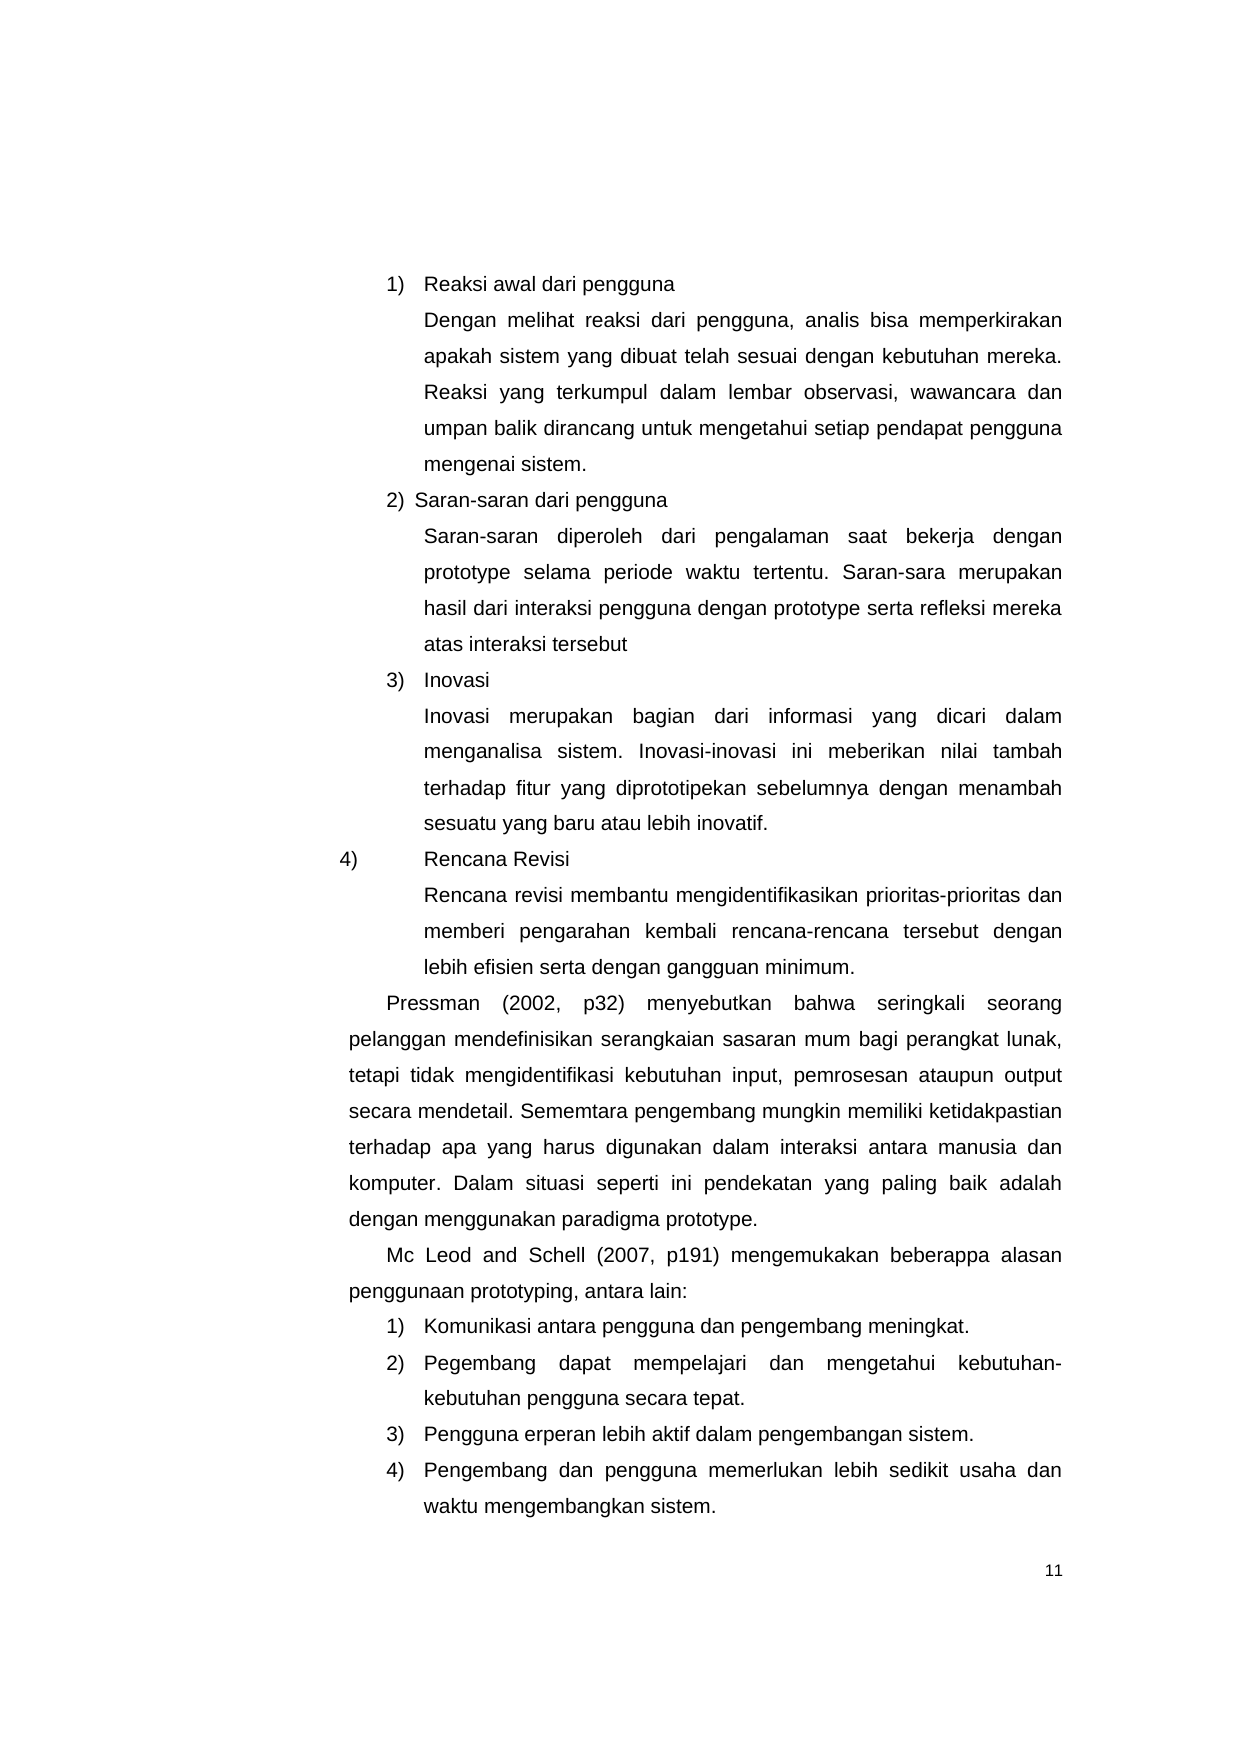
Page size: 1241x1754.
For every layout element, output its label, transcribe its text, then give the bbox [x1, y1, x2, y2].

list Saran-saran dari pengguna [386, 488, 1063, 512]
list Pengguna erperan lebih aktif dalam pengembangan sistem. [386, 1422, 1063, 1446]
list Rencana Revisi [311, 847, 1063, 871]
list Komunikasi antara pengguna dan pengembang meningkat. [386, 1314, 1063, 1338]
list Dengan melihat reaksi dari pengguna, analis bisa memperkirakan apakah sistem yang dibuat telah sesuai dengan kebutuhan mereka. Reaksi yang terkumpul dalam lembar observasi, wawancara dan umpan balik dirancang untuk mengetahui setiap pendapat pengguna mengenai sistem. [424, 308, 1063, 476]
list Mc Leod and Schell (2007, p191) mengemukakan beberappa alasan penggunaan prototyping, antara lain: [349, 1242, 1063, 1302]
list Pressman (2002, p32) menyebutkan bahwa seringkali seorang pelanggan mendefinisikan serangkaian sasaran mum bagi perangkat lunak, tetapi tidak mengidentifikasi kebutuhan input, pemrosesan ataupun output secara mendetail. Sememtara pengembang mungkin memiliki ketidakpastian terhadap apa yang harus digunakan dalam interaksi antara manusia dan komputer. Dalam situasi seperti ini pendekatan yang paling baik adalah dengan menggunakan paradigma prototype. [349, 991, 1063, 1231]
list Inovasi merupakan bagian dari informasi yang dicari dalam menganalisa sistem. Inovasi-inovasi ini meberikan nilai tambah terhadap fitur yang diprototipekan sebelumnya dengan menambah sesuatu yang baru atau lebih inovatif. [424, 703, 1063, 835]
list Rencana revisi membantu mengidentifikasikan prioritas-prioritas dan memberi pengarahan kembali rencana-rencana tersebut dengan lebih efisien serta dengan gangguan minimum. [424, 883, 1063, 979]
list Saran-saran diperoleh dari pengalaman saat bekerja dengan prototype selama periode waktu tertentu. Saran-sara merupakan hasil dari interaksi pengguna dengan prototype serta refleksi mereka atas interaksi tersebut [424, 524, 1063, 656]
list Reaksi awal dari pengguna [386, 272, 1063, 296]
list Pegembang dapat mempelajari dan mengetahui kebutuhan-kebutuhan pengguna secara tepat. [386, 1350, 1063, 1410]
list Pengembang dan pengguna memerlukan lebih sedikit usaha dan waktu mengembangkan sistem. [386, 1458, 1063, 1518]
list Inovasi [386, 667, 1063, 691]
